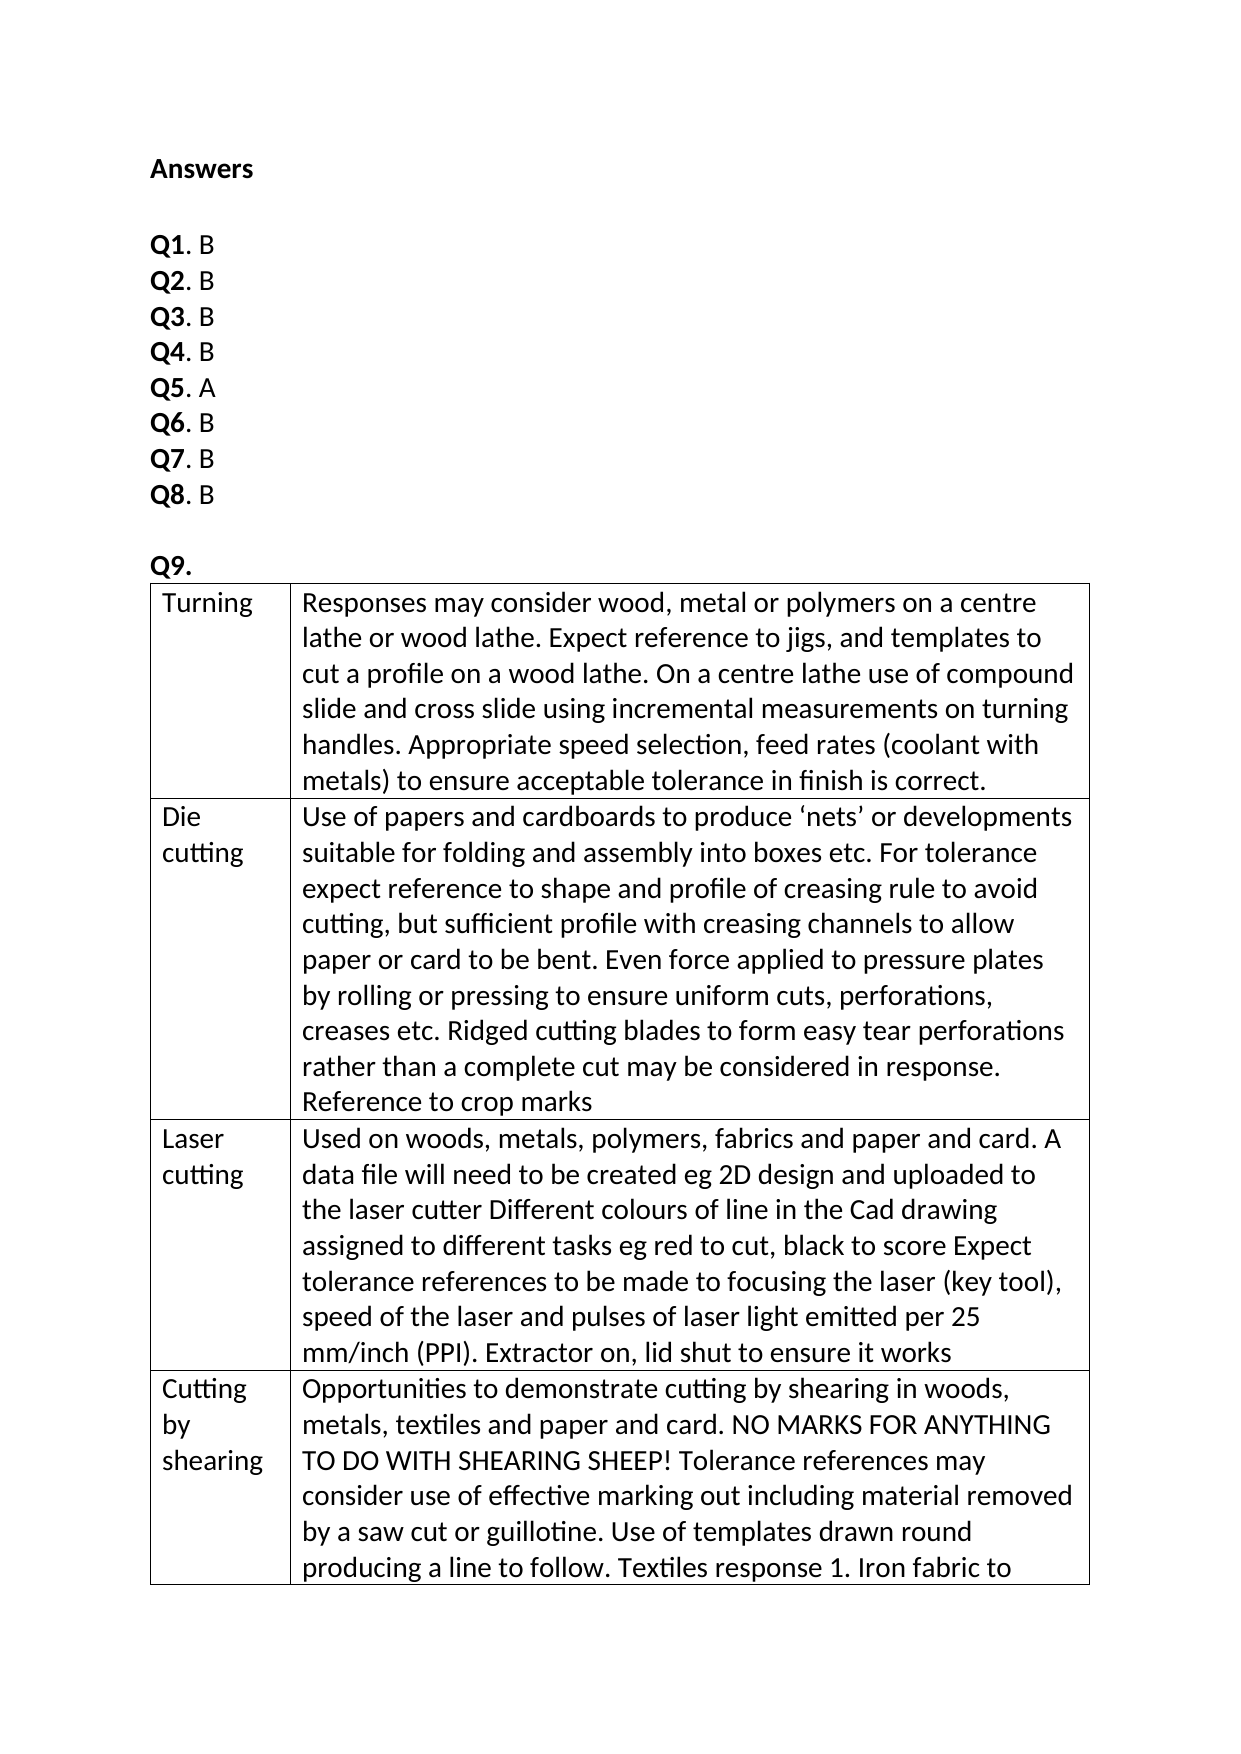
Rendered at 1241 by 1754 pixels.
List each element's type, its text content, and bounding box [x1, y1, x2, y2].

table_cell Laser cutting [151, 1120, 290, 1369]
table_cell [291, 1371, 1089, 1584]
text Q5. A [150, 369, 1090, 404]
text Q9. [150, 547, 1090, 583]
text Q7. B [150, 440, 1090, 476]
text Answers [150, 150, 1090, 186]
text Q1. B [150, 226, 1090, 262]
table_cell Die cutting [151, 799, 290, 1119]
table_header Turning [151, 584, 290, 797]
text Q3. B [150, 298, 1090, 333]
table_cell Use of papers and cardboards to produce ‘nets’ or developments suitable for folding and assembly into boxes etc. For tolerance expect reference to shape and profile of creasing rule to avoid cutting, but sufficient profile with creasing channels to allow paper or card to be bent. Even force applied to pressure plates by rolling or pressing to ensure uniform cuts, perforations, creases etc. Ridged cutting blades to form easy tear perforations rather than a complete cut may be considered in response. Reference to crop marks [291, 799, 1089, 1119]
table_header Responses may consider wood, metal or polymers on a centre lathe or wood lathe. Expect reference to jigs, and templates to cut a profile on a wood lathe. On a centre lathe use of compound slide and cross slide using incremental measurements on turning handles. Appropriate speed selection, feed rates (coolant with metals) to ensure acceptable tolerance in finish is correct. [291, 584, 1089, 797]
text Q8. B [150, 476, 1090, 511]
table_cell Cutting by shearing [151, 1371, 290, 1584]
text Q2. B [150, 262, 1090, 298]
text Q6. B [150, 404, 1090, 440]
text Q4. B [150, 333, 1090, 369]
table_cell Used on woods, metals, polymers, fabrics and paper and card. A data file will need to be created eg 2D design and uploaded to the laser cutter Different colours of line in the Cad drawing assigned to different tasks eg red to cut, black to score Expect tolerance references to be made to focusing the laser (key tool), speed of the laser and pulses of laser light emitted per 25 mm/inch (PPI). Extractor on, lid shut to ensure it works [291, 1120, 1089, 1369]
